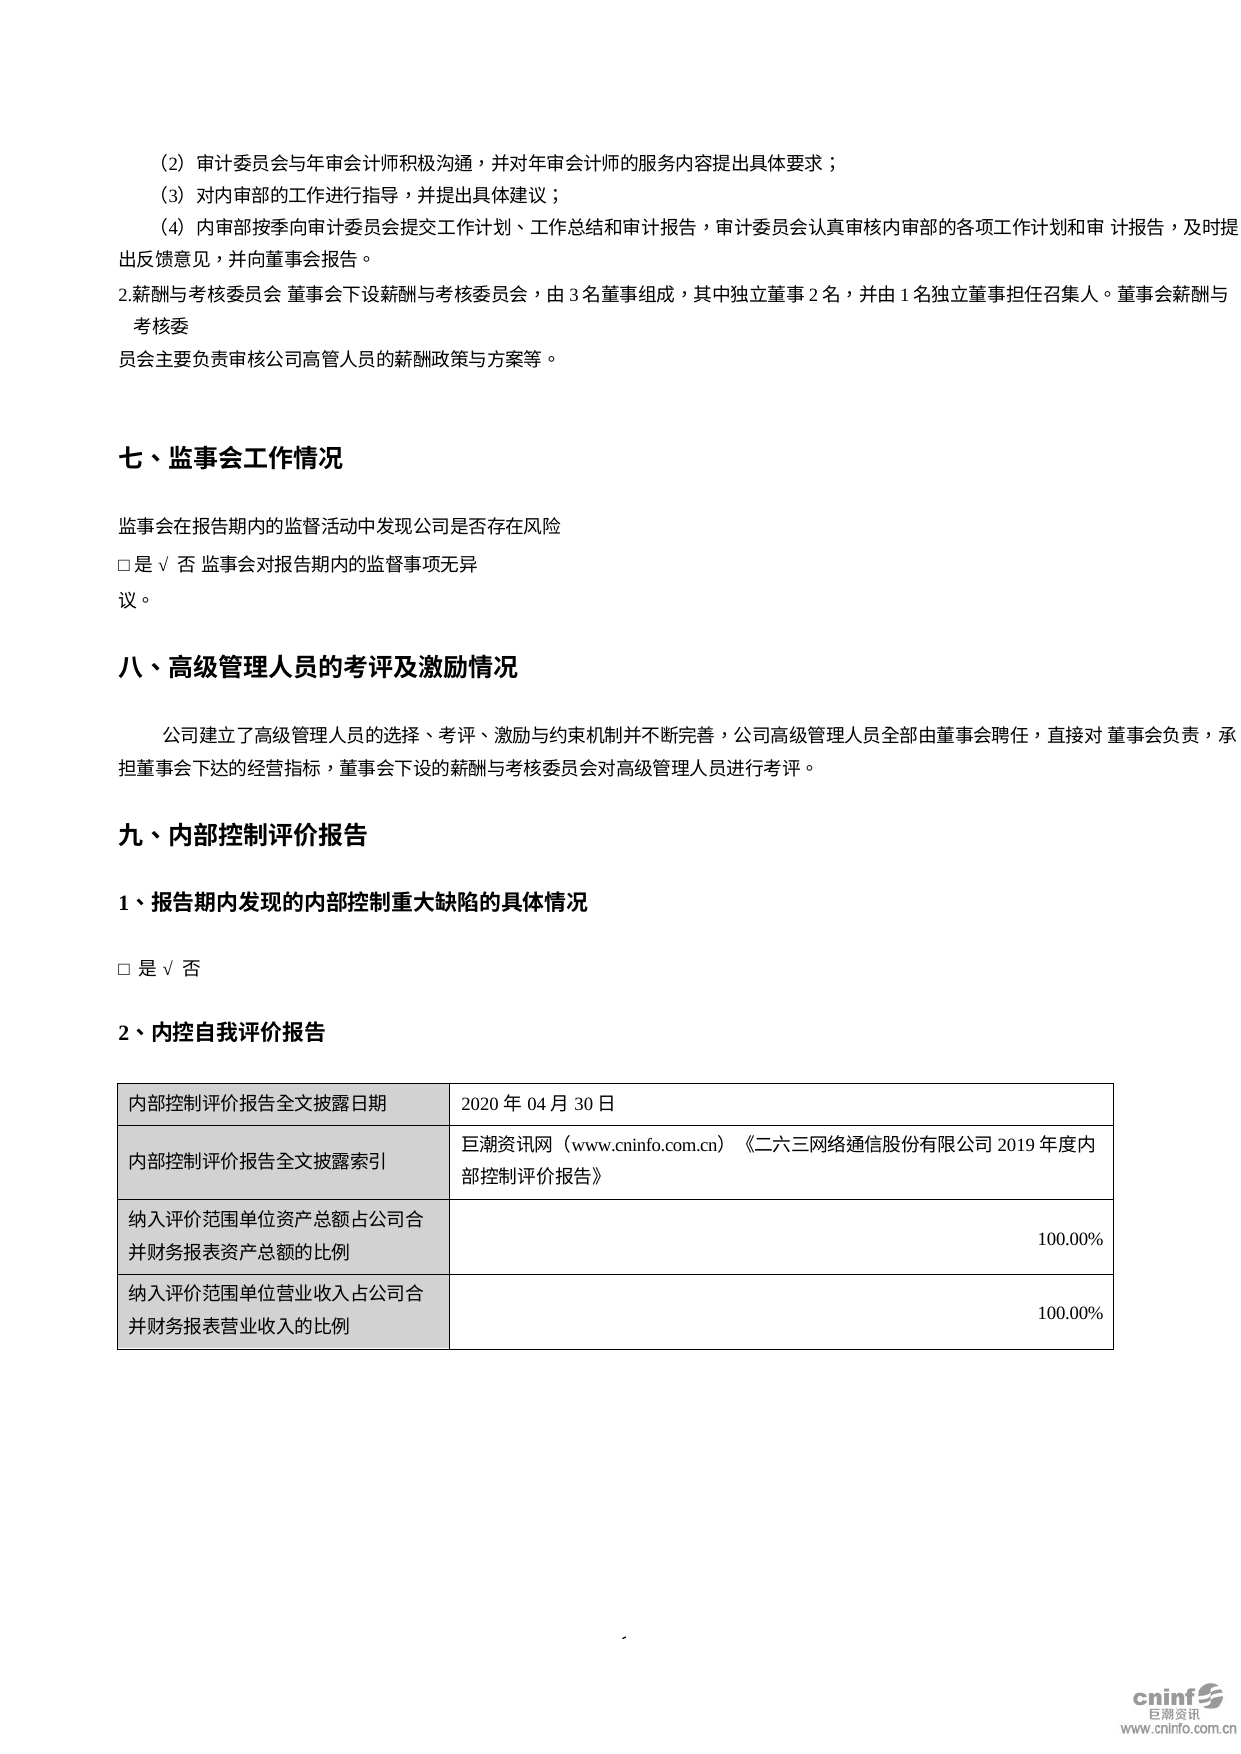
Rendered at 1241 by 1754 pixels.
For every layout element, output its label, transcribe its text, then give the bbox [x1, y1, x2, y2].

text （3）对内审部的工作进行指导，并提出具体建议； [149, 182, 1240, 208]
text （4）内审部按季向审计委员会提交工作计划、工作总结和审计报告，审计委员会认真审核内审部的各项工作计划和审 计报告，及时提出反馈意见，并向董事会报告。 [118, 214, 1240, 272]
picture [1115, 1680, 1240, 1737]
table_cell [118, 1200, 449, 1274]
text □ 是 √ 否 [118, 955, 1240, 981]
text （2）审计委员会与年审会计师积极沟通，并对年审会计师的服务内容提出具体要求； [149, 150, 1240, 176]
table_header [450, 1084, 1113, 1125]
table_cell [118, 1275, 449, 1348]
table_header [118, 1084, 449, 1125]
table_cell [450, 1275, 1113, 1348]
text 公司建立了高级管理人员的选择、考评、激励与约束机制并不断完善，公司高级管理人员全部由董事会聘任，直接对 董事会负责，承担董事会下达的经营指标，董事会下设的薪酬与考核委员会对高级管理人员进行考评。 [118, 722, 1240, 781]
text 员会主要负责审核公司高管人员的薪酬政策与方案等。 [118, 347, 1240, 372]
subtitle 七、监事会工作情况 [118, 441, 1240, 475]
text 2.薪酬与考核委员会 董事会下设薪酬与考核委员会，由3名董事组成，其中独立董事2名，并由1名独立董事担任召集人。董事会薪酬与考核委 [118, 282, 1240, 339]
text 监事会在报告期内的监督活动中发现公司是否存在风险 [118, 514, 1240, 539]
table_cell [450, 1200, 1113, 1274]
subtitle 2、内控自我评价报告 [118, 1017, 1240, 1047]
subtitle 1、报告期内发现的内部控制重大缺陷的具体情况 [118, 887, 1240, 917]
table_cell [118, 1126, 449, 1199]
subtitle 八、高级管理人员的考评及激励情况 [118, 649, 1240, 683]
subtitle 九、内部控制评价报告 [118, 817, 1240, 851]
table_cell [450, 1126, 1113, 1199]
text □ 是 √ 否 监事会对报告期内的监督事项无异议。 [118, 552, 486, 613]
